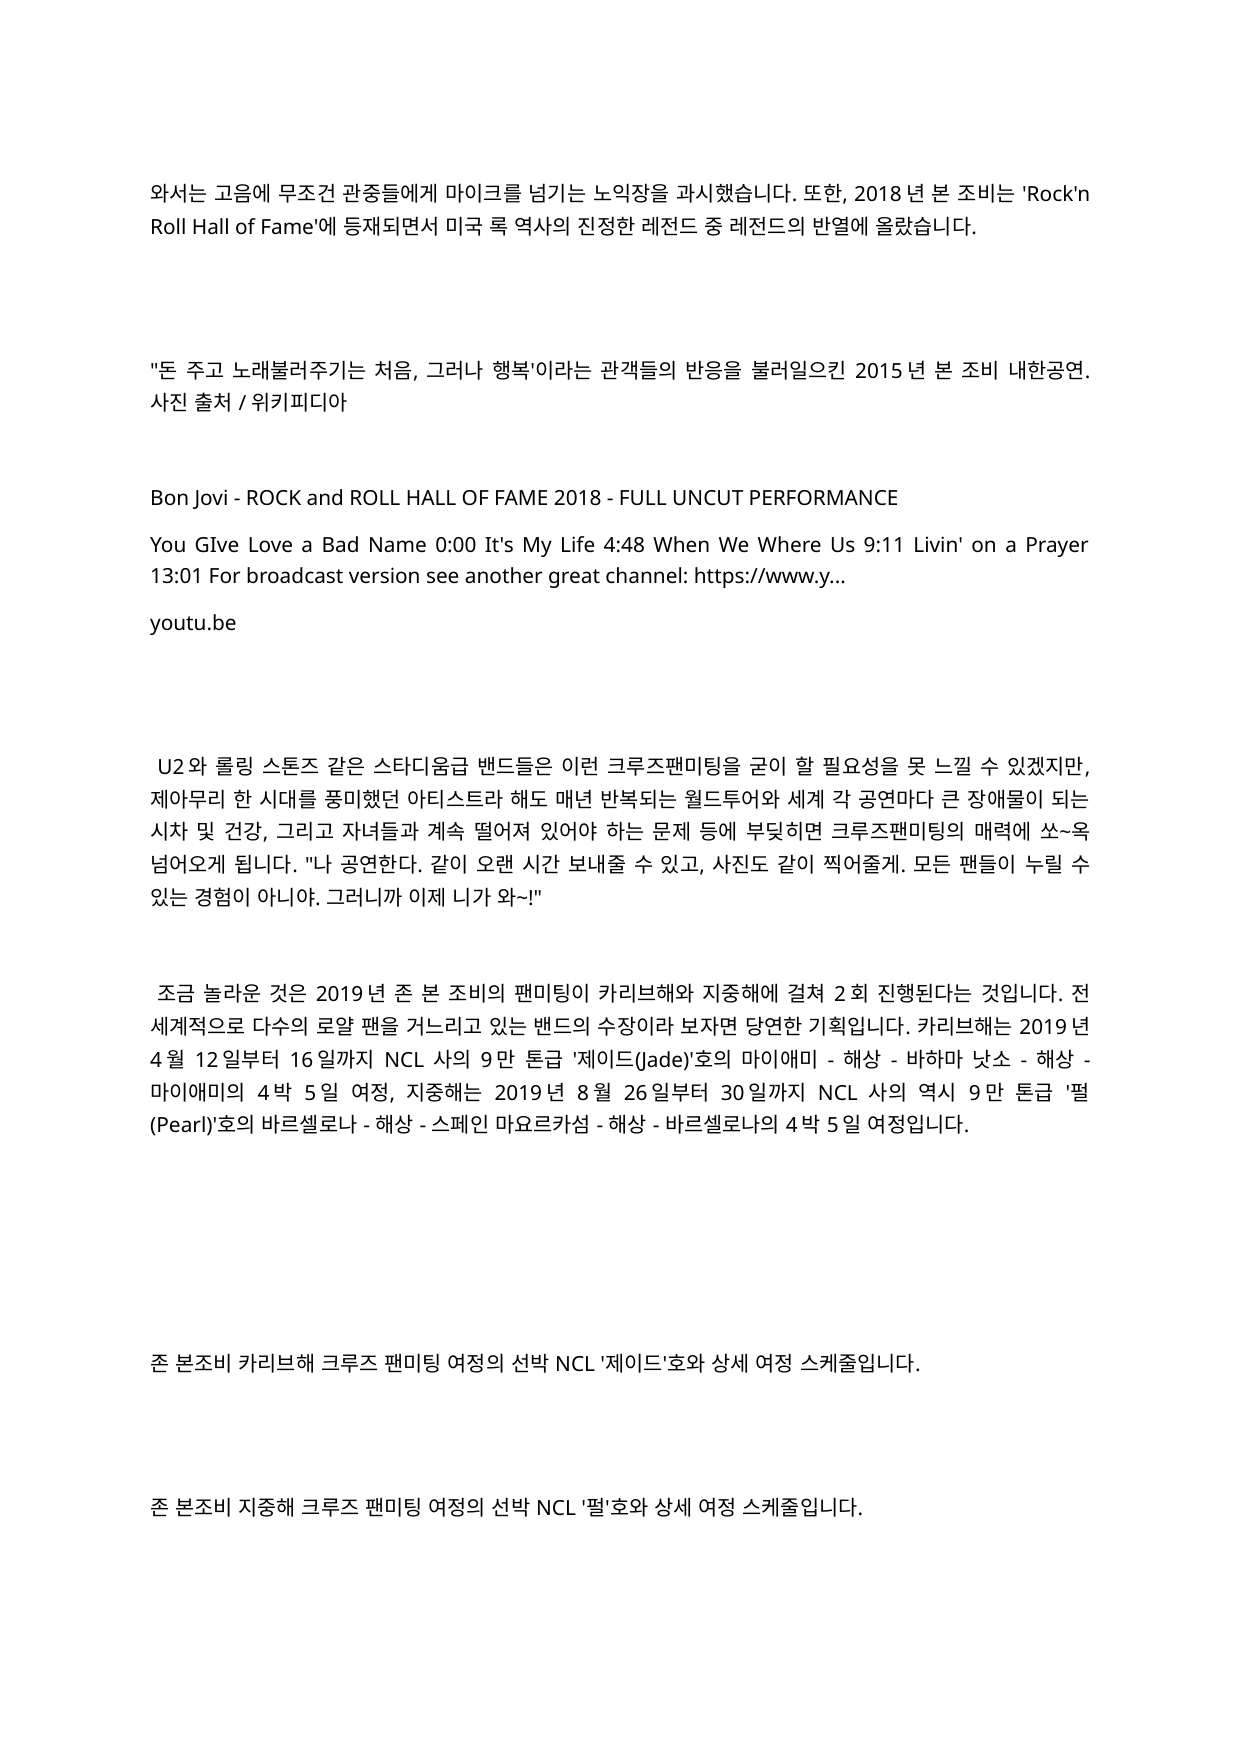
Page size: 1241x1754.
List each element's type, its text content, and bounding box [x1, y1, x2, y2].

text 존 본조비 지중해 크루즈 팬미팅 여정의 선박 NCL '펄'호와 상세 여정 스케줄입니다. [150, 1491, 1090, 1521]
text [150, 177, 1090, 240]
text Bon Jovi - ROCK and ROLL HALL OF FAME 2018 - FULL UNCUT PERFORMANCE [150, 483, 1090, 512]
text youtu.be [150, 608, 1090, 637]
text U2와 롤링 스톤즈 같은 스타디움급 밴드들은 이런 크루즈팬미팅을 굳이 할 필요성을 못 느낄 수 있겠지만, 제아무리 한 시대를 풍미했던 아티스트라 해도 매년 반복되는 월드투어와 세계 각 공연마다 큰 장애물이 되는 시차 및 건강, 그리고 자녀들과 계속 떨어져 있어야 하는 문제 등에 부딪히면 크루즈팬미팅의 매력에 쏘~옥 넘어오게 됩니다. "나 공연한다. 같이 오랜 시간 보내줄 수 있고, 사진도 같이 찍어줄게. 모든 팬들이 누릴 수 있는 경험이 아니야. 그러니까 이제 니가 와~!" [150, 750, 1090, 911]
text 조금 놀라운 것은 2019년 존 본 조비의 팬미팅이 카리브해와 지중해에 걸쳐 2회 진행된다는 것입니다. 전 세계적으로 다수의 로얄 팬을 거느리고 있는 밴드의 수장이라 보자면 당연한 기획입니다. 카리브해는 2019년 4월 12일부터 16일까지 NCL 사의 9만 톤급 '제이드(Jade)'호의 마이애미 - 해상 - 바하마 낫소 - 해상 - 마이애미의 4박 5일 여정, 지중해는 2019년 8월 26일부터 30일까지 NCL 사의 역시 9만 톤급 '펄(Pearl)'호의 바르셀로나 - 해상 - 스페인 마요르카섬 - 해상 - 바르셀로나의 4박 5일 여정입니다. [150, 978, 1090, 1139]
text "돈 주고 노래불러주기는 처음, 그러나 행복'이라는 관객들의 반응을 불러일으킨 2015년 본 조비 내한공연. 사진 출처 / 위키피디아 [150, 354, 1090, 417]
text 존 본조비 카리브해 크루즈 팬미팅 여정의 선박 NCL '제이드'호와 상세 여정 스케줄입니다. [150, 1347, 1090, 1377]
text You GIve Love a Bad Name 0:00 It's My Life 4:48 When We Where Us 9:11 Livin' on a Prayer 13:01 For broadcast version see another great channel: https://www.y... [150, 531, 1090, 589]
